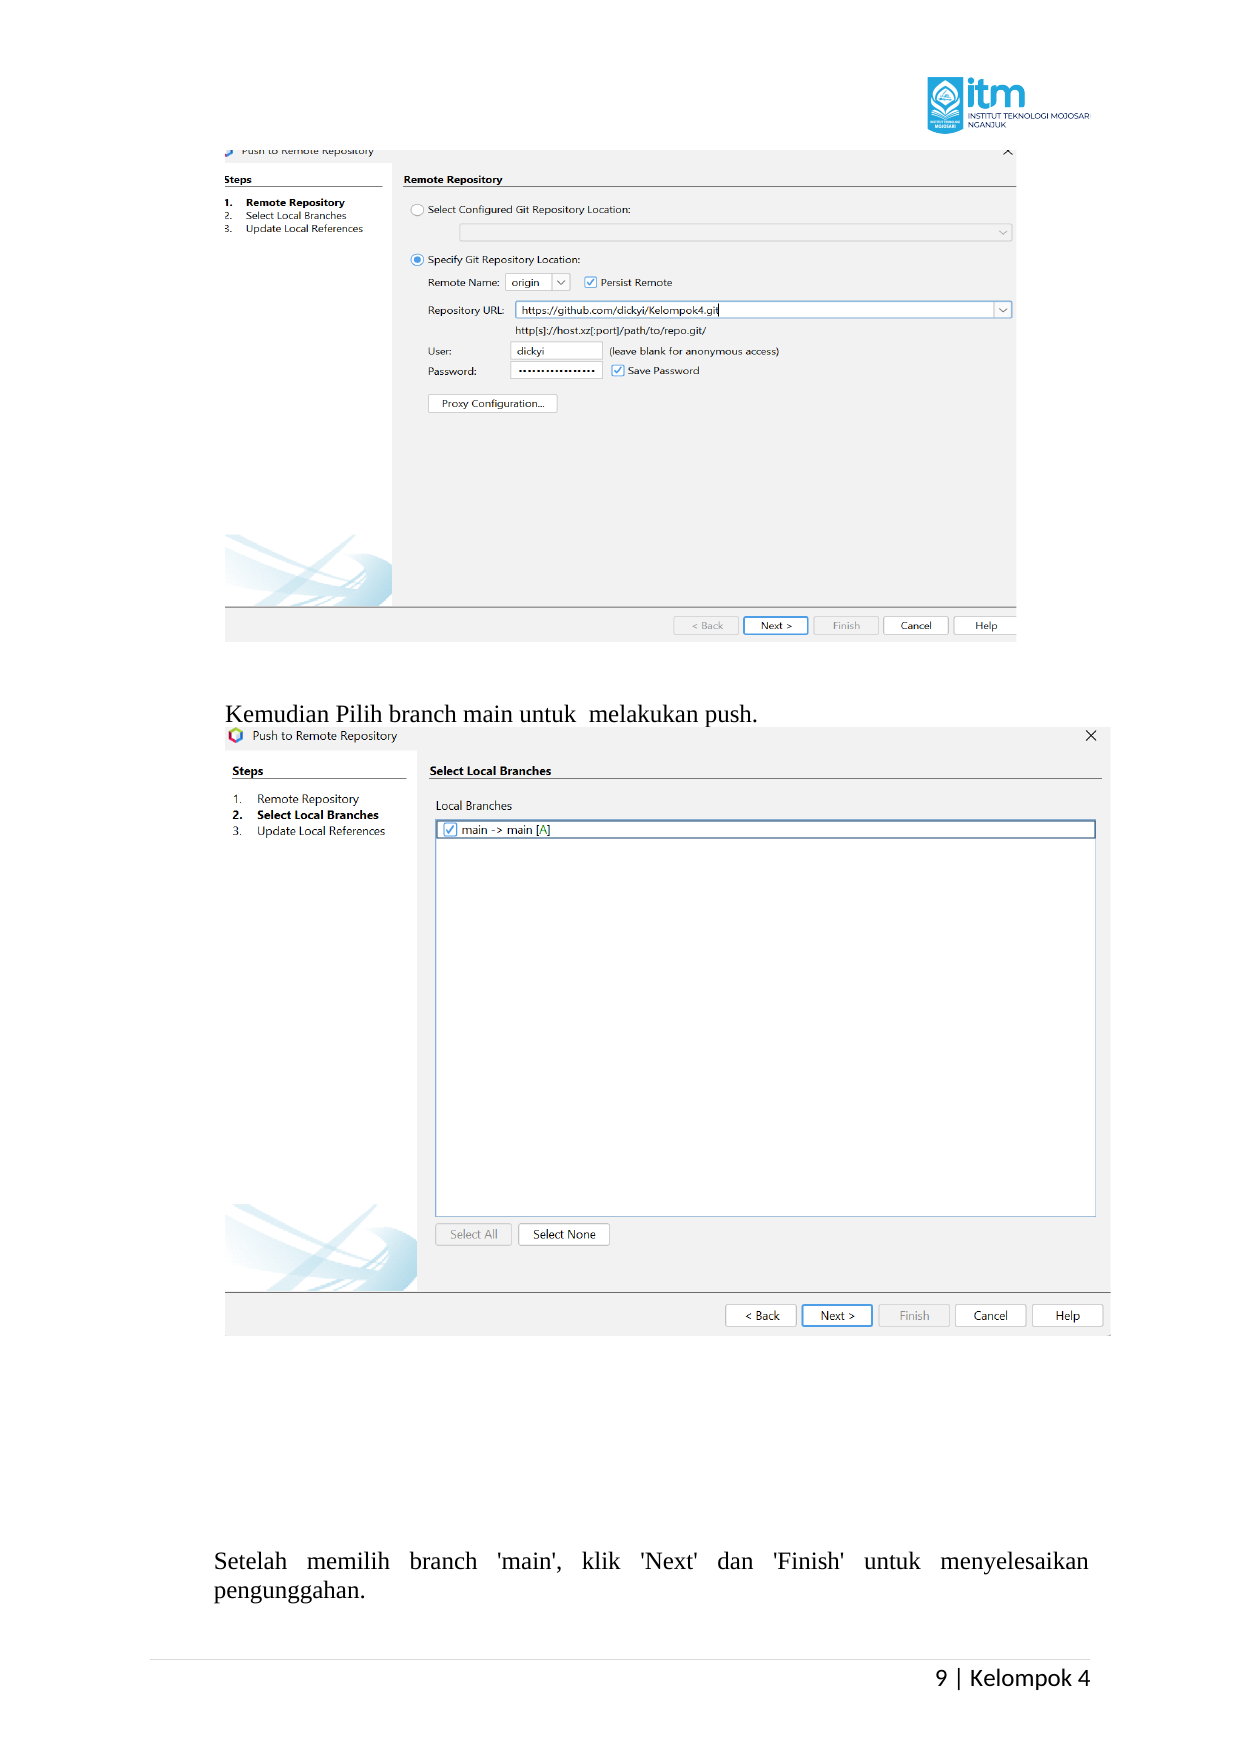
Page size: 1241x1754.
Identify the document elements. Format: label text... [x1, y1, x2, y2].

list Kemudian Pilih branch main untuk melakukan push. [225, 699, 1090, 727]
picture [927, 77, 1091, 134]
text Setelah memilih branch 'main', klik 'Next' dan 'Finish' untuk menyelesaikan pengunggahan. [213, 1546, 1090, 1604]
picture [225, 727, 1111, 1336]
picture [225, 150, 1017, 642]
